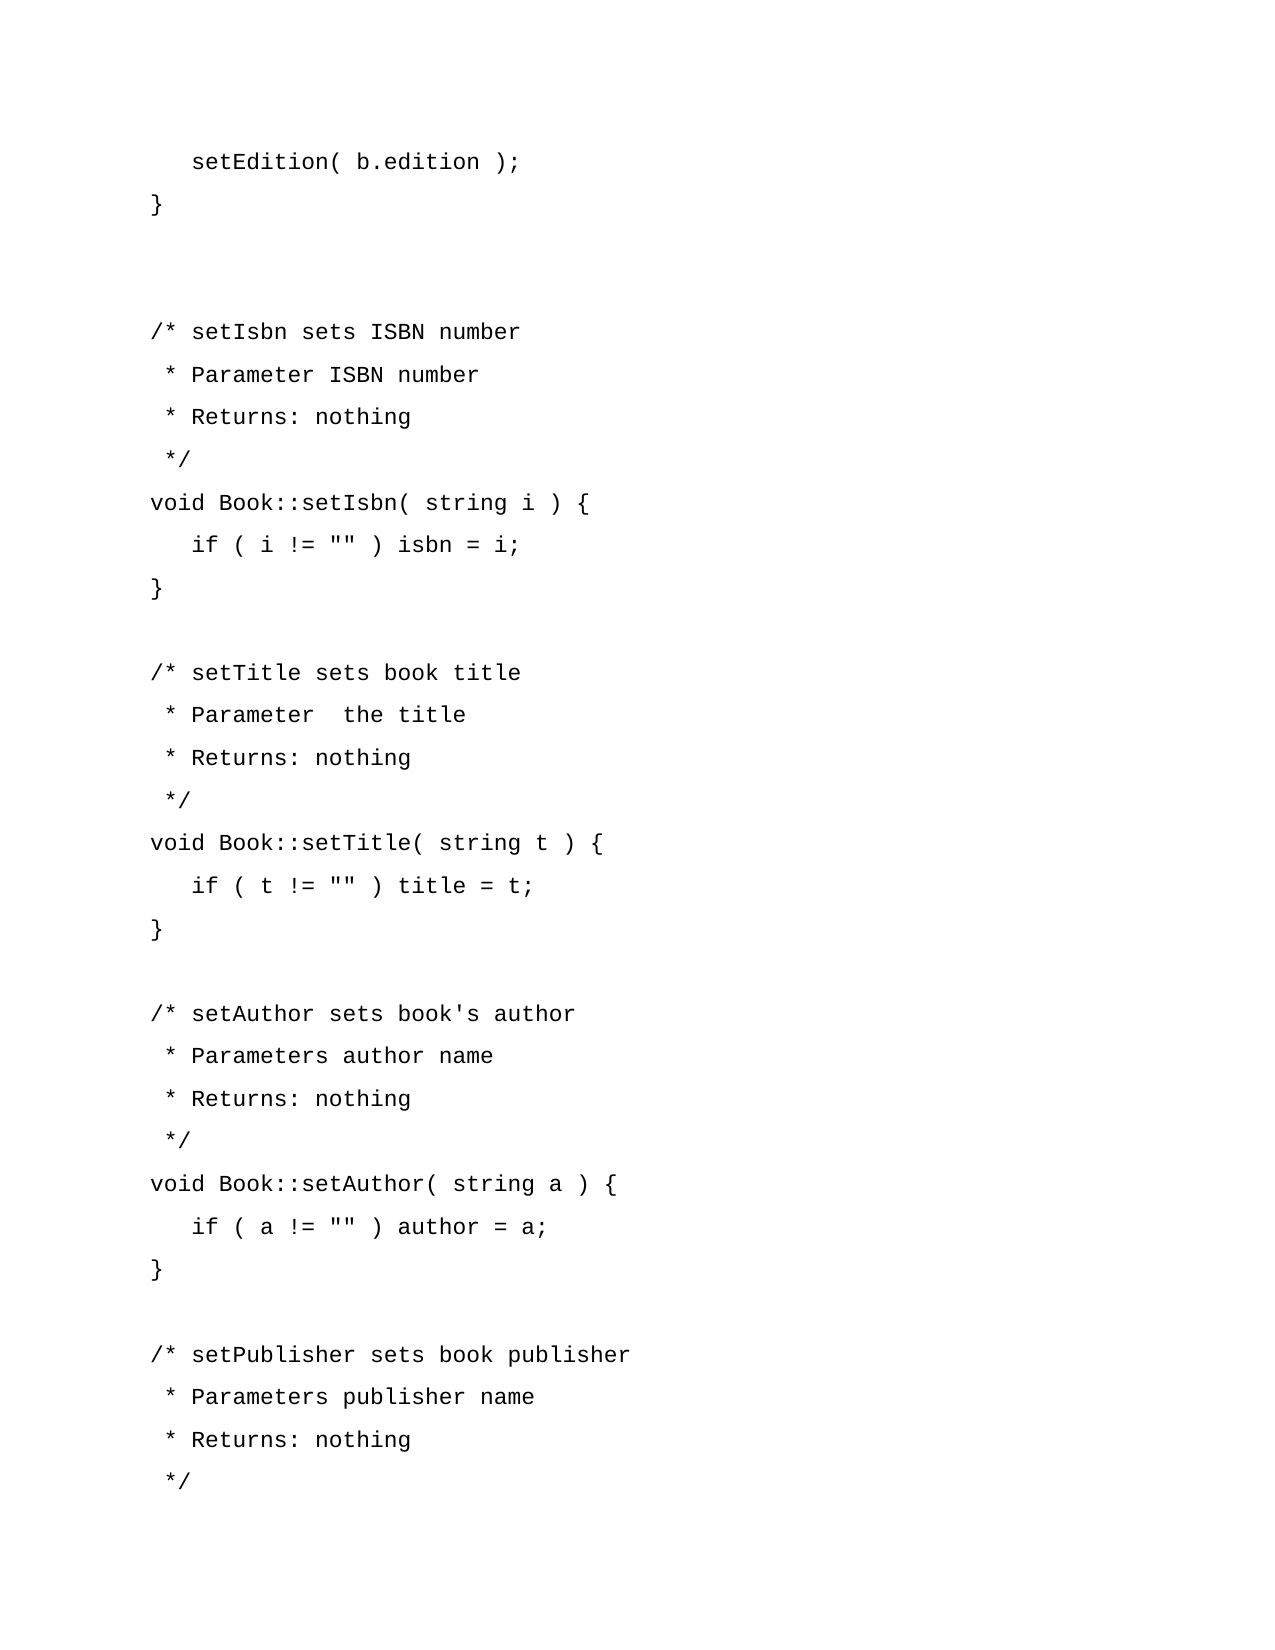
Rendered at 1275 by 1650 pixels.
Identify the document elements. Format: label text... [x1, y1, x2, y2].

text * Parameter ISBN number [150, 363, 1125, 389]
text */ [150, 448, 1125, 474]
text } [150, 1258, 1125, 1284]
text /* setIsbn sets ISBN number [150, 320, 1125, 346]
text */ [150, 789, 1125, 815]
text } [150, 917, 1125, 943]
text */ [150, 1471, 1125, 1497]
text } [150, 576, 1125, 602]
text * Returns: nothing [150, 1428, 1125, 1454]
text void Book::setIsbn( string i ) { [150, 491, 1125, 517]
text * Parameter the title [150, 704, 1125, 730]
text * Parameters author name [150, 1045, 1125, 1071]
text /* setTitle sets book title [150, 661, 1125, 687]
text void Book::setAuthor( string a ) { [150, 1172, 1125, 1198]
text /* setPublisher sets book publisher [150, 1343, 1125, 1369]
text * Returns: nothing [150, 406, 1125, 432]
text * Parameters publisher name [150, 1386, 1125, 1411]
text if ( i != "" ) isbn = i; [150, 533, 1125, 559]
text if ( t != "" ) title = t; [150, 874, 1125, 900]
text if ( a != "" ) author = a; [150, 1215, 1125, 1241]
text void Book::setTitle( string t ) { [150, 832, 1125, 858]
text setEdition( b.edition ); [150, 150, 1125, 176]
text } [150, 193, 1125, 218]
text */ [150, 1130, 1125, 1156]
text /* setAuthor sets book's author [150, 1002, 1125, 1028]
text * Returns: nothing [150, 746, 1125, 772]
text * Returns: nothing [150, 1087, 1125, 1113]
